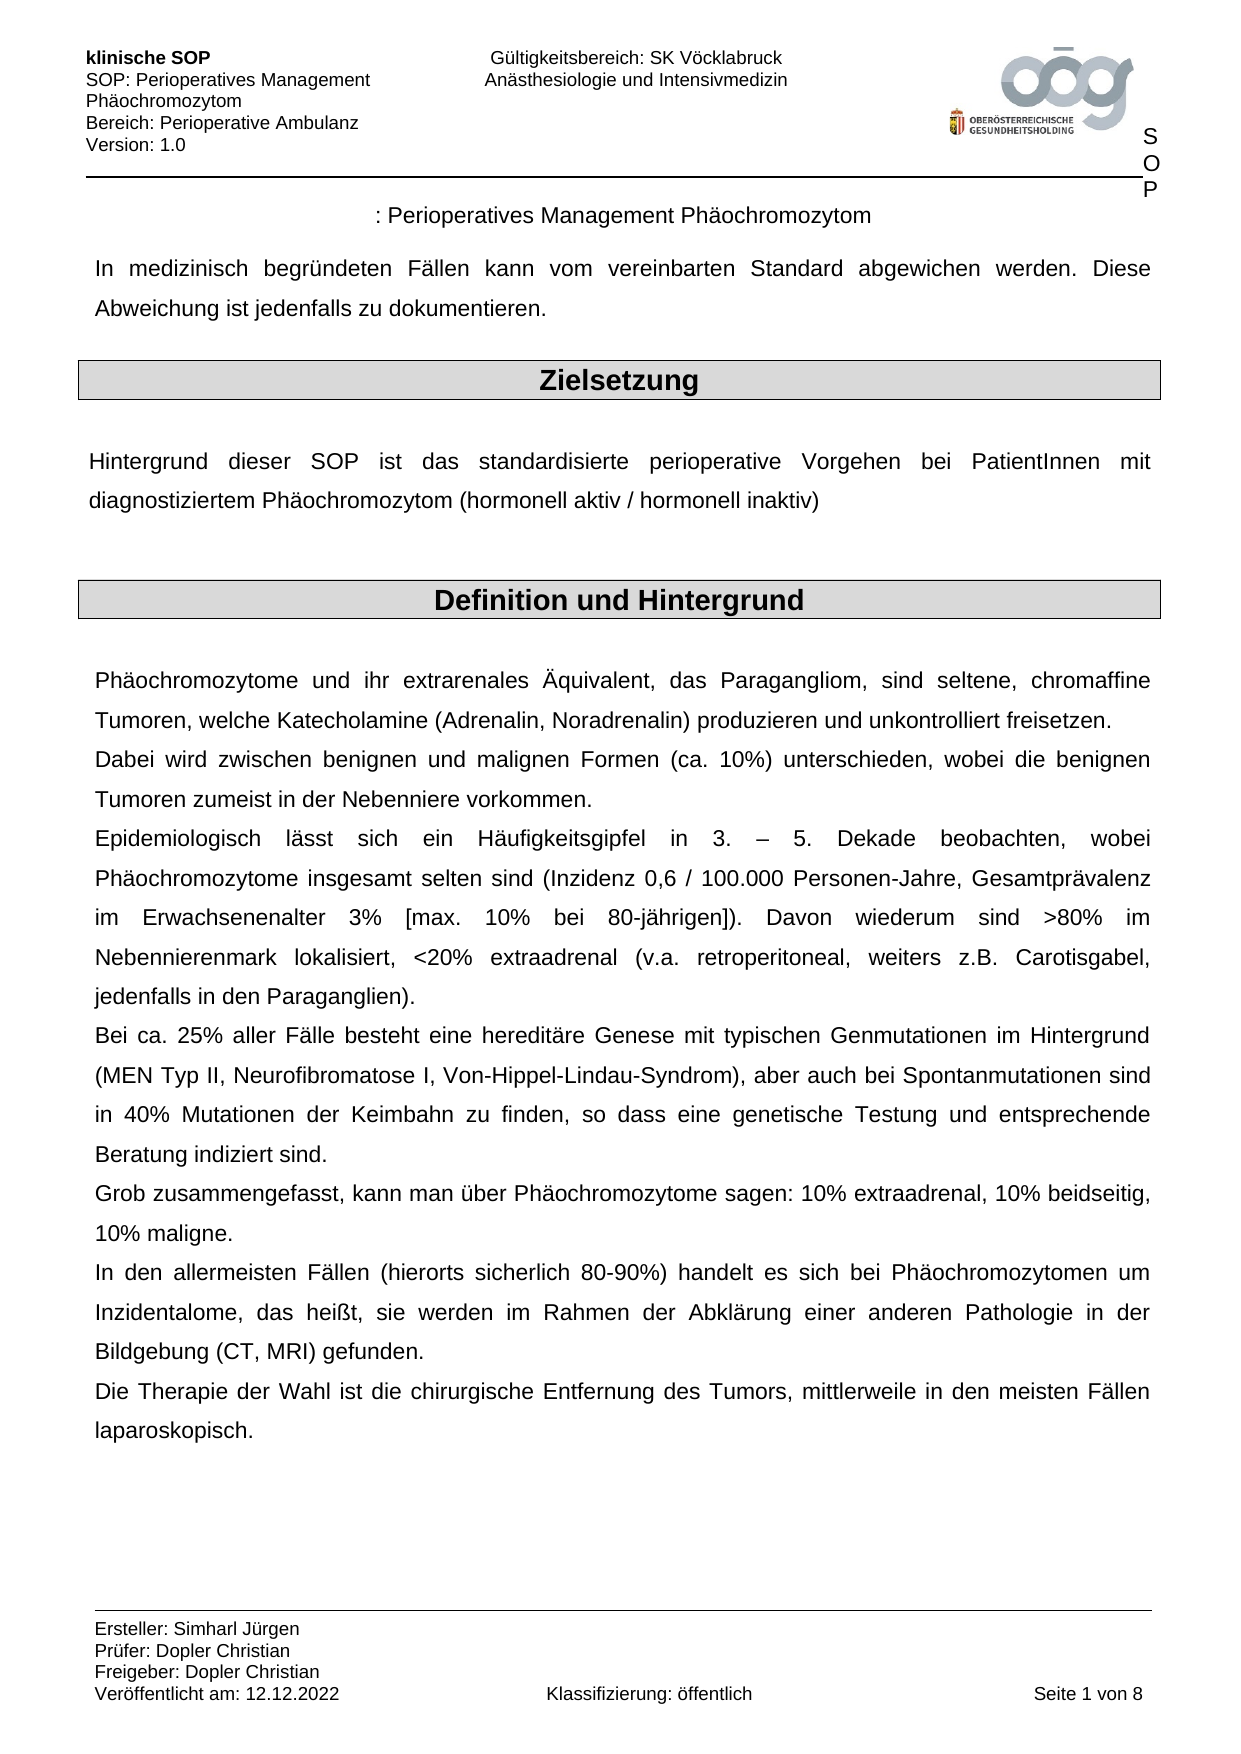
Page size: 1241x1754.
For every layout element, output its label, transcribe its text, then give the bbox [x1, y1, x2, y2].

text Bei ca. 25% aller Fälle besteht eine hereditäre Genese mit typischen Genmutationen im Hintergrund (MEN Typ II, Neurofibromatose I, Von-Hippel-Lindau-Syndrom), aber auch bei Spontanmutationen sind in 40% Mutationen der Keimbahn zu finden, so dass eine genetische Testung und entsprechende Beratung indiziert sind. [94, 1022, 1152, 1167]
text Hintergrund dieser SOP ist das standardisierte perioperative Vorgehen bei PatientInnen mit diagnostiziertem Phäochromozytom (hormonell aktiv / hormonell inaktiv) [88, 448, 1152, 514]
subtitle Definition und Hintergrund [79, 581, 1160, 618]
text In den allermeisten Fällen (hierorts sicherlich 80-90%) handelt es sich bei Phäochromozytomen um Inzidentalome, das heißt, sie werden im Rahmen der Abklärung einer anderen Pathologie in der Bildgebung (CT, MRI) gefunden. [94, 1259, 1152, 1365]
text Grob zusammengefasst, kann man über Phäochromozytome sagen: 10% extraadrenal, 10% beidseitig, 10% maligne. [94, 1180, 1152, 1246]
text In medizinisch begründeten Fällen kann vom vereinbarten Standard abgewichen werden. Diese Abweichung ist jedenfalls zu dokumentieren. [94, 255, 1152, 321]
text Die Therapie der Wahl ist die chirurgische Entfernung des Tumors, mittlerweile in den meisten Fällen laparoskopisch. [94, 1378, 1152, 1444]
text Epidemiologisch lässt sich ein Häufigkeitsgipfel in 3. – 5. Dekade beobachten, wobei Phäochromozytome insgesamt selten sind (Inzidenz 0,6 / 100.000 Personen-Jahre, Gesamtprävalenz im Erwachsenenalter 3% [max. 10% bei 80-jährigen]). Davon wiederum sind >80% im Nebennierenmark lokalisiert, <20% extraadrenal (v.a. retroperitoneal, weiters z.B. Carotisgabel, jedenfalls in den Paraganglien). [94, 825, 1152, 1009]
picture [949, 47, 1134, 135]
text Phäochromozytome und ihr extrarenales Äquivalent, das Paragangliom, sind seltene, chromaffine Tumoren, welche Katecholamine (Adrenalin, Noradrenalin) produzieren und unkontrolliert freisetzen. [94, 667, 1152, 733]
subtitle Zielsetzung [79, 361, 1160, 399]
text Dabei wird zwischen benignen und malignen Formen (ca. 10%) unterschieden, wobei die benignen Tumoren zumeist in der Nebenniere vorkommen. [94, 746, 1152, 812]
